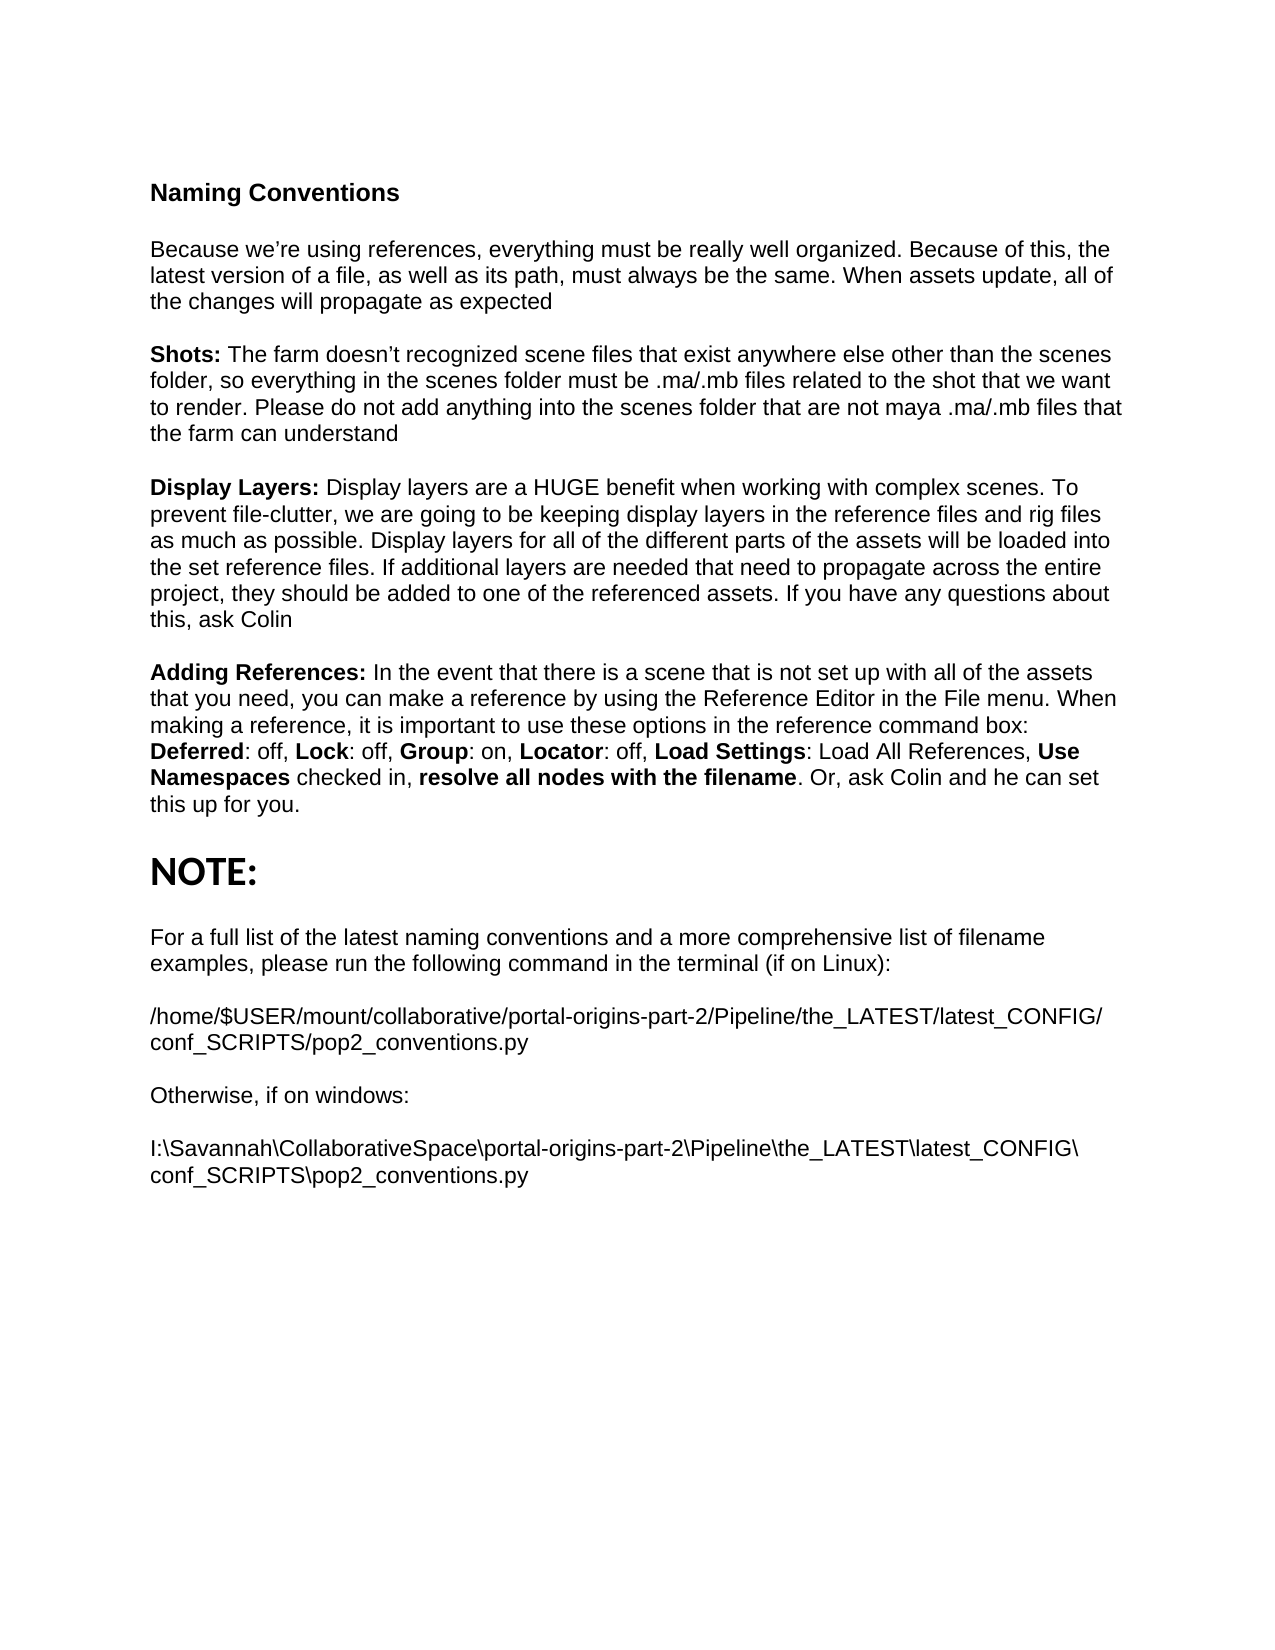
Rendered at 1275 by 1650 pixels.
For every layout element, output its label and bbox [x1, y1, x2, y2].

text [150, 150, 1125, 817]
text [150, 817, 1125, 1497]
